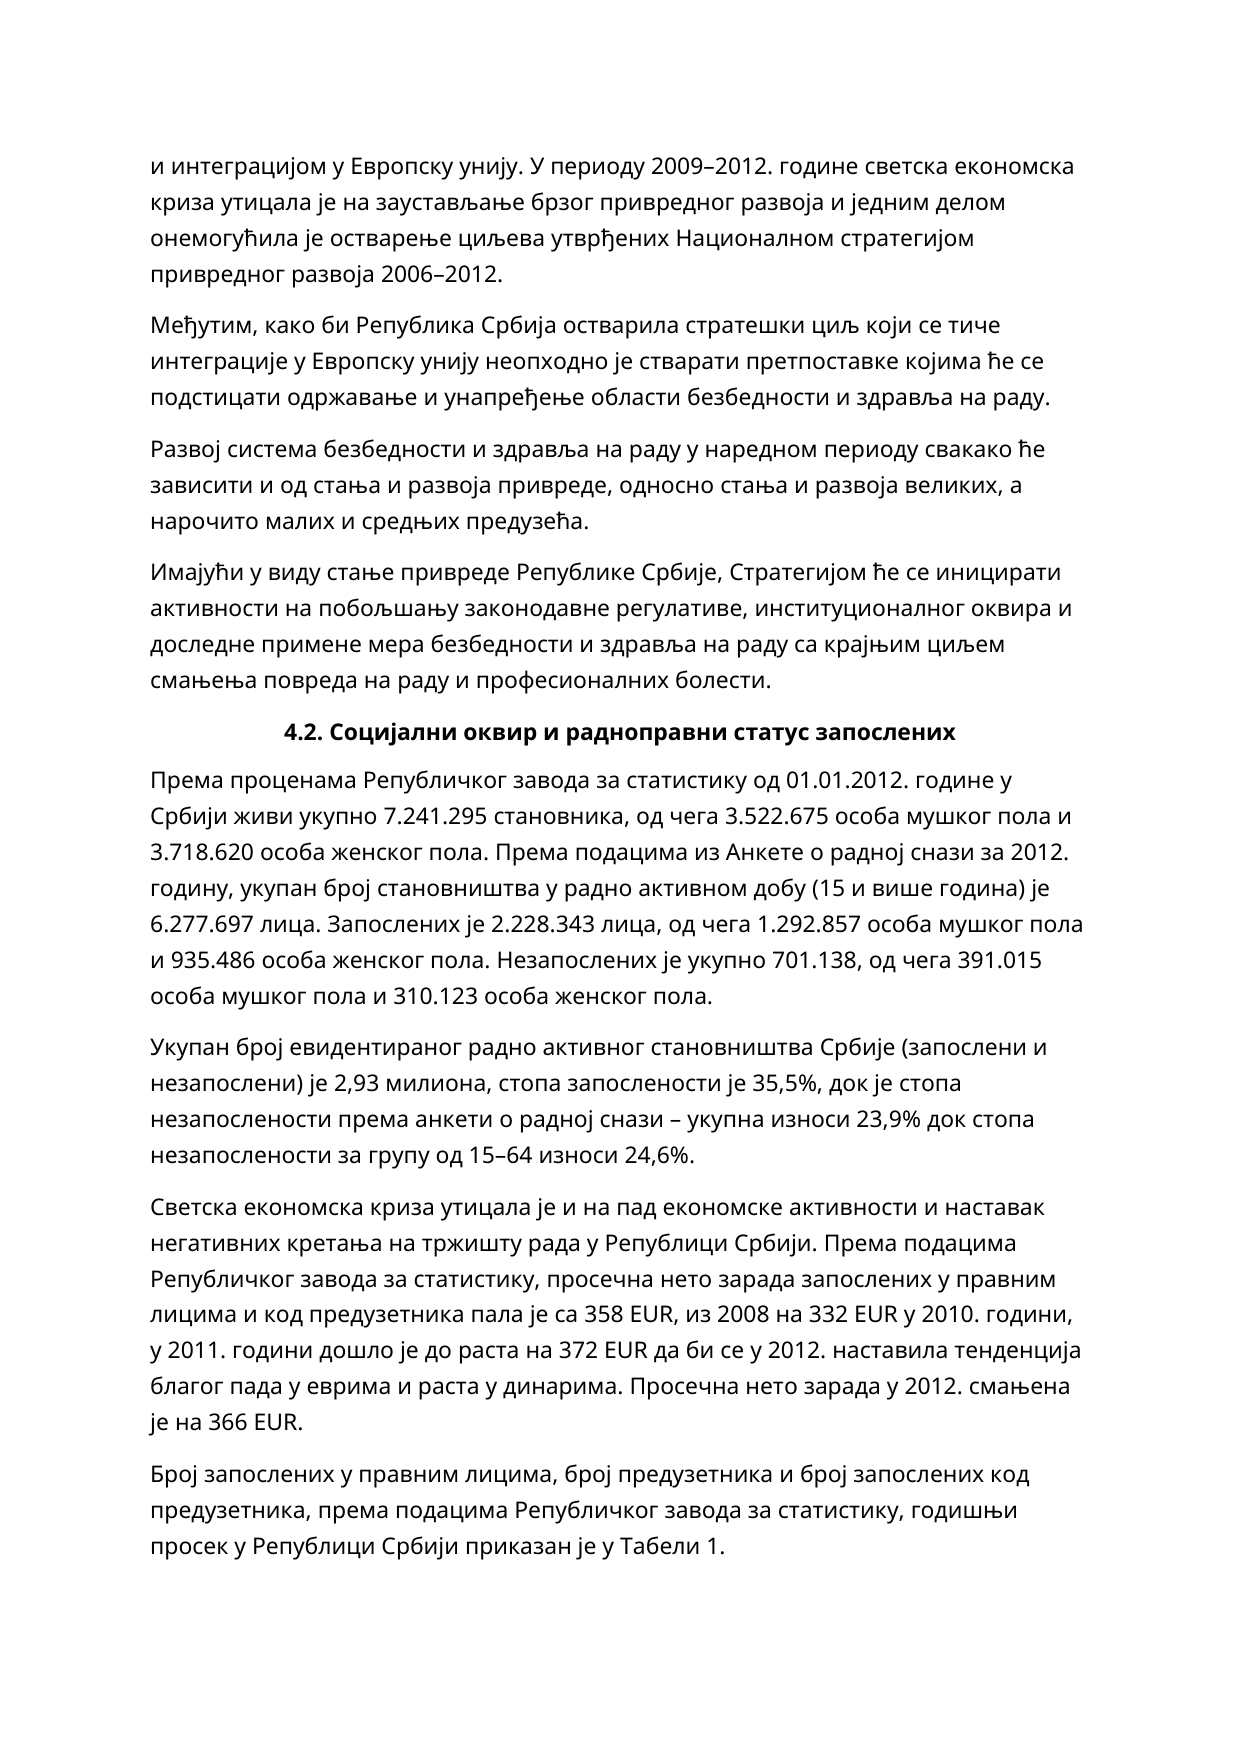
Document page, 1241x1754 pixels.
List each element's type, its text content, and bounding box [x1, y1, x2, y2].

text Број запослених у правним лицима, број предузетника и број запослених код предузетника, према подацима Републичког завода за статистику, годишњи просек у Републици Србији приказан је у Табели 1. [150, 1458, 1090, 1561]
text Имајући у виду стање привреде Републике Србије, Стратегијом ће се иницирати активности на побољшању законодавне регулативе, институционалног оквира и доследне примене мера безбедности и здравља на раду са крајњим циљем смањења повреда на раду и професионалних болести. [150, 556, 1090, 695]
text Међутим, како би Република Србија остварила стратешки циљ који се тиче интеграције у Европску унију неопходно је стварати претпоставке којима ће се подстицати одржавање и унапређење области безбедности и здравља на раду. [150, 309, 1090, 412]
text Према проценама Републичког завода за статистику од 01.01.2012. године у Србији живи укупно 7.241.295 становника, од чега 3.522.675 особа мушког пола и 3.718.620 особа женског пола. Према подацима из Анкете о радној снази за 2012. годину, укупан број становништва у радно активном добу (15 и више година) је 6.277.697 лица. Запослених је 2.228.343 лица, од чега 1.292.857 особа мушког пола и 935.486 особа женског пола. Незапослених је укупно 701.138, од чега 391.015 особа мушког пола и 310.123 особа женског пола. [150, 764, 1090, 1011]
text 4.2. Социјални оквир и радноправни статус запослених [150, 716, 1090, 747]
text Развој система безбедности и здравља на раду у наредном периоду свакако ће зависити и од стања и развоја привреде, односно стања и развоја великих, а нарочито малих и средњих предузећа. [150, 433, 1090, 536]
text Светска економска криза утицала је и на пад економске активности и наставак негативних кретања на тржишту рада у Републици Србији. Према подацима Републичког завода за статистику, просечна нето зарада запослених у правним лицима и код предузетника пала је са 358 EUR, из 2008 на 332 EUR у 2010. години, у 2011. години дошло је до раста на 372 EUR да би се у 2012. наставила тенденција благог пада у еврима и раста у динарима. Просечна нето зарада у 2012. смањена је на 366 EUR. [150, 1191, 1090, 1437]
text Укупан број евидентираног радно активног становништва Србије (запослени и незапослени) је 2,93 милиона, стопа запослености је 35,5%, док је стопа незапослености према анкети о радној снази – укупна износи 23,9% док стопа незапослености за групу од 15–64 износи 24,6%. [150, 1031, 1090, 1170]
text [150, 150, 1090, 289]
